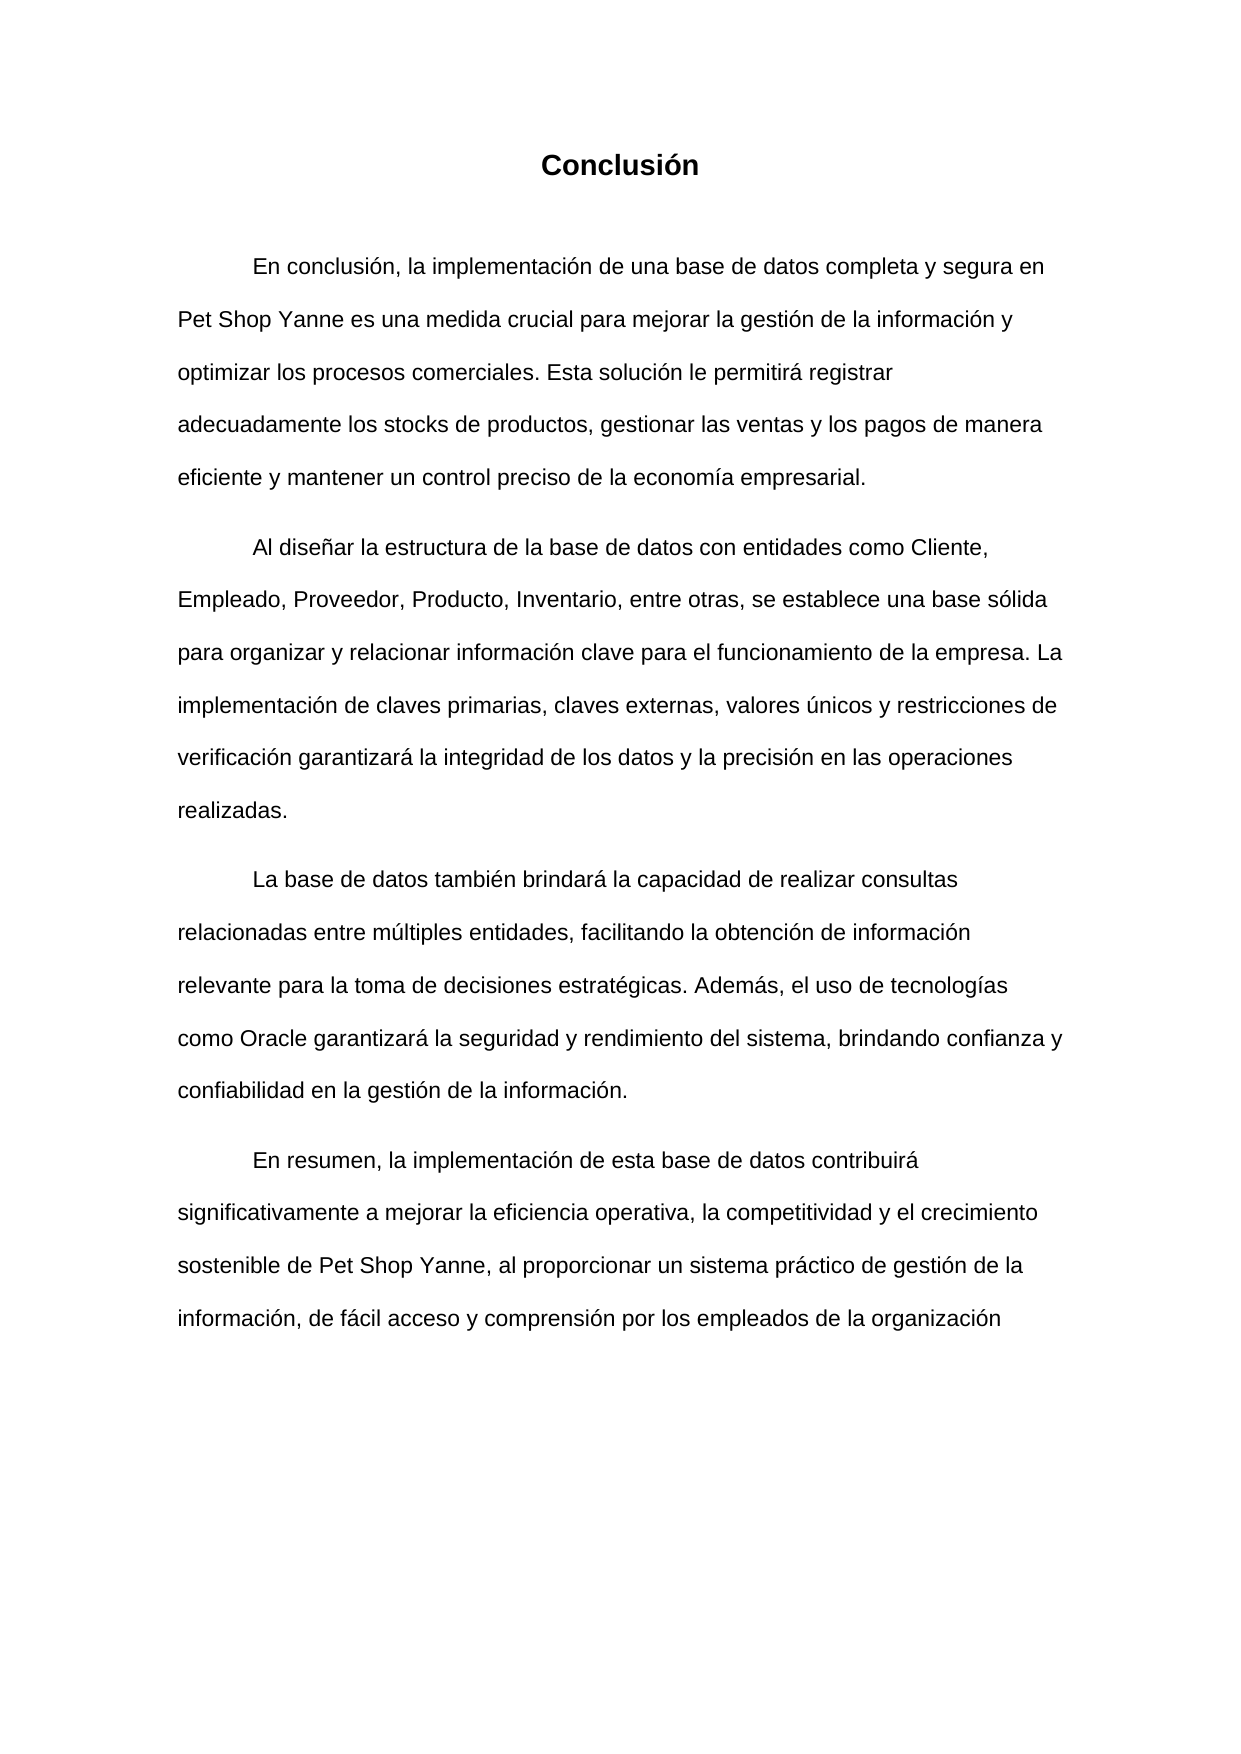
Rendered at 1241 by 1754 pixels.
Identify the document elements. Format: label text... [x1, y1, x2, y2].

text En conclusión, la implementación de una base de datos completa y segura en Pet Shop Yanne es una medida crucial para mejorar la gestión de la información y optimizar los procesos comerciales. Esta solución le permitirá registrar adecuadamente los stocks de productos, gestionar las ventas y los pagos de manera eficiente y mantener un control preciso de la economía empresarial. [177, 253, 1063, 490]
text En resumen, la implementación de esta base de datos contribuirá significativamente a mejorar la eficiencia operativa, la competitividad y el crecimiento sostenible de Pet Shop Yanne, al proporcionar un sistema práctico de gestión de la información, de fácil acceso y comprensión por los empleados de la organización [177, 1147, 1063, 1331]
text La base de datos también brindará la capacidad de realizar consultas relacionadas entre múltiples entidades, facilitando la obtención de información relevante para la toma de decisiones estratégicas. Además, el uso de tecnologías como Oracle garantizará la seguridad y rendimiento del sistema, brindando confianza y confiabilidad en la gestión de la información. [177, 866, 1063, 1103]
text Al diseñar la estructura de la base de datos con entidades como Cliente, Empleado, Proveedor, Producto, Inventario, entre otras, se establece una base sólida para organizar y relacionar información clave para el funcionamiento de la empresa. La implementación de claves primarias, claves externas, valores únicos y restricciones de verificación garantizará la integridad de los datos y la precisión en las operaciones realizadas. [177, 533, 1063, 823]
text Conclusión [177, 148, 1063, 181]
